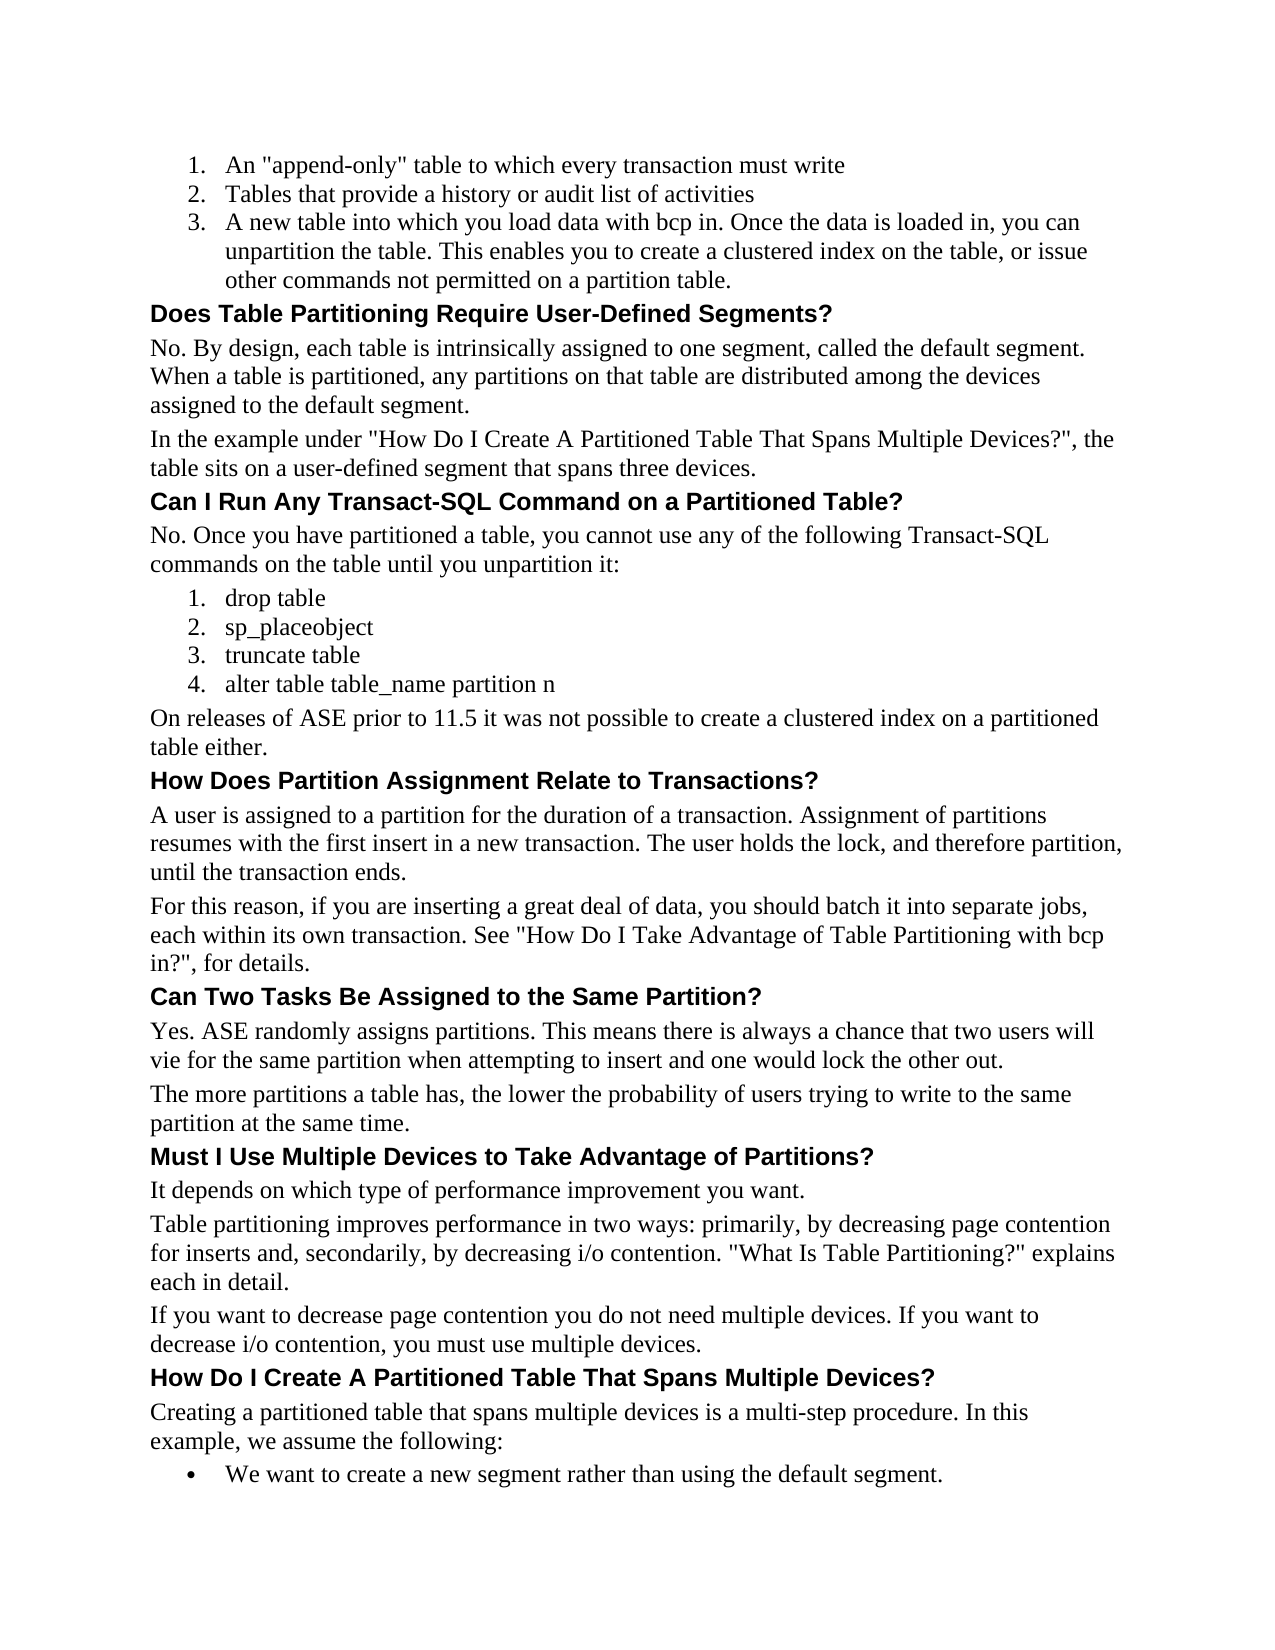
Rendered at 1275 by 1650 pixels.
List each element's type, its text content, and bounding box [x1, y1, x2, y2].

text In the example under "How Do I Create A Partitioned Table That Spans Multiple Devices?", the table sits on a user-defined segment that spans three devices. [150, 424, 1125, 482]
subtitle How Do I Create A Partitioned Table That Spans Multiple Devices? [150, 1363, 1125, 1392]
text It depends on which type of performance improvement you want. [150, 1175, 1125, 1204]
text On releases of ASE prior to 11.5 it was not possible to create a clustered index on a partitioned table either. [150, 703, 1125, 761]
list Tables that provide a history or audit list of activities [187, 179, 1125, 207]
list An "append-only" table to which every transaction must write [187, 150, 1125, 179]
text For this reason, if you are inserting a great deal of data, you should batch it into separate jobs, each within its own transaction. See "How Do I Take Advantage of Table Partitioning with bcp in?", for details. [150, 891, 1125, 977]
subtitle Can I Run Any Transact-SQL Command on a Partitioned Table? [150, 487, 1125, 515]
list drop table [187, 583, 1125, 612]
subtitle Can Two Tasks Be Assigned to the Same Partition? [150, 982, 1125, 1011]
text The more partitions a table has, the lower the probability of users trying to write to the same partition at the same time. [150, 1079, 1125, 1136]
list sp_placeobject [187, 612, 1125, 641]
subtitle Must I Use Multiple Devices to Take Advantage of Partitions? [150, 1141, 1125, 1170]
text If you want to decrease page contention you do not need multiple devices. If you want to decrease i/o contention, you must use multiple devices. [150, 1301, 1125, 1358]
text No. By design, each table is intrinsically assigned to one segment, called the default segment. When a table is partitioned, any partitions on that table are distributed among the devices assigned to the default segment. [150, 333, 1125, 419]
text Table partitioning improves performance in two ways: primarily, by decreasing page contention for inserts and, secondarily, by decreasing i/o contention. "What Is Table Partitioning?" explains each in detail. [150, 1209, 1125, 1295]
list alter table table_name partition n [187, 669, 1125, 698]
text Creating a partitioned table that spans multiple devices is a multi-step procedure. In this example, we assume the following: [150, 1397, 1125, 1454]
subtitle Does Table Partitioning Require User-Defined Segments? [150, 299, 1125, 328]
list A new table into which you load data with bcp in. Once the data is loaded in, you can unpartition the table. This enables you to create a clustered index on the table, or issue other commands not permitted on a partition table. [187, 207, 1125, 294]
list truncate table [187, 641, 1125, 669]
list We want to create a new segment rather than using the default segment. [187, 1459, 1125, 1488]
subtitle How Does Partition Assignment Relate to Transactions? [150, 766, 1125, 794]
text No. Once you have partitioned a table, you cannot use any of the following Transact-SQL commands on the table until you unpartition it: [150, 521, 1125, 578]
text Yes. ASE randomly assigns partitions. This means there is always a chance that two users will vie for the same partition when attempting to insert and one would lock the other out. [150, 1016, 1125, 1074]
text A user is assigned to a partition for the duration of a transaction. Assignment of partitions resumes with the first insert in a new transaction. The user holds the lock, and therefore partition, until the transaction ends. [150, 800, 1125, 886]
